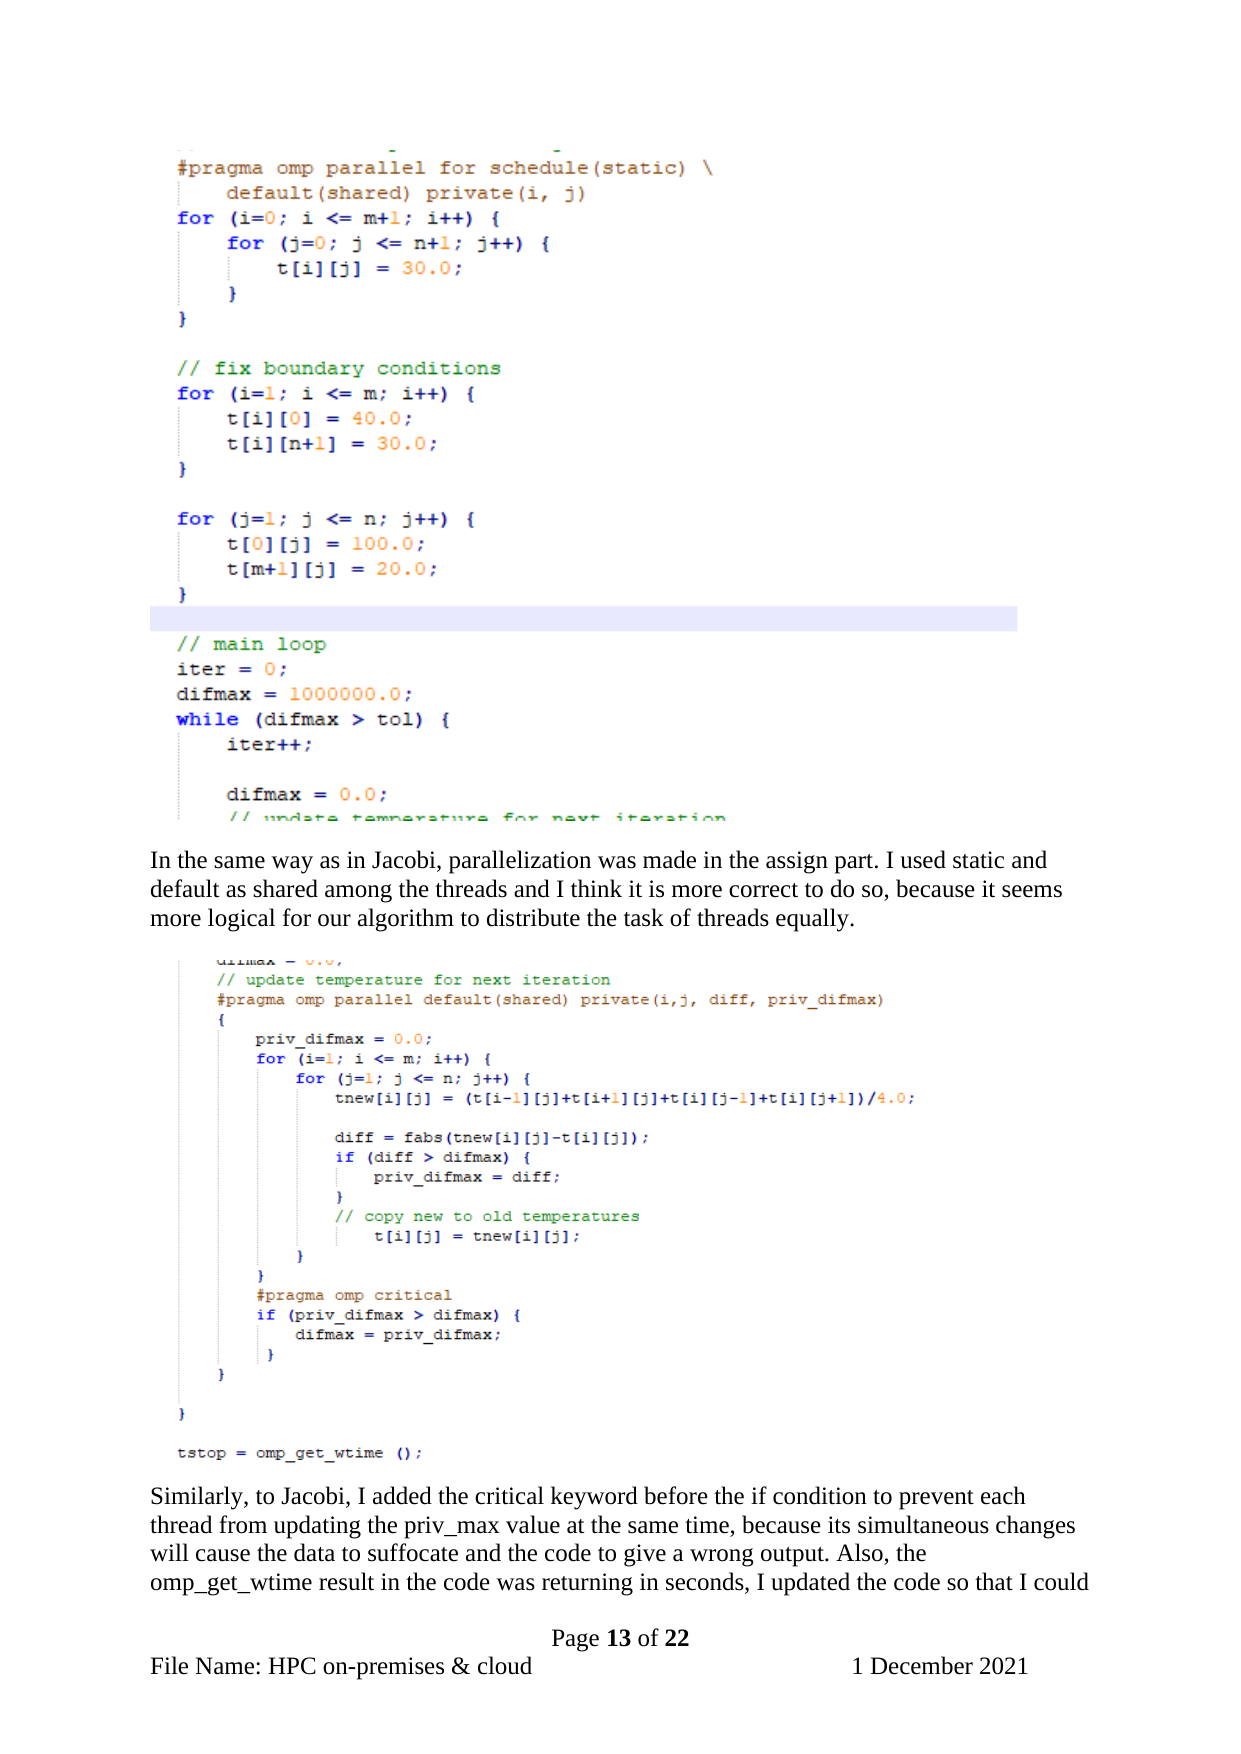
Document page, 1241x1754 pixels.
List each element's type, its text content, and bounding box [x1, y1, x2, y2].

picture [150, 150, 1018, 821]
subtitle In the same way as in Jacobi, parallelization was made in the assign part. I used static and default as shared among the threads and I think it is more correct to do so, because it seems more logical for our algorithm to distribute the task of threads equally. [150, 845, 1090, 932]
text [150, 1481, 1090, 1596]
picture [150, 960, 1091, 1481]
